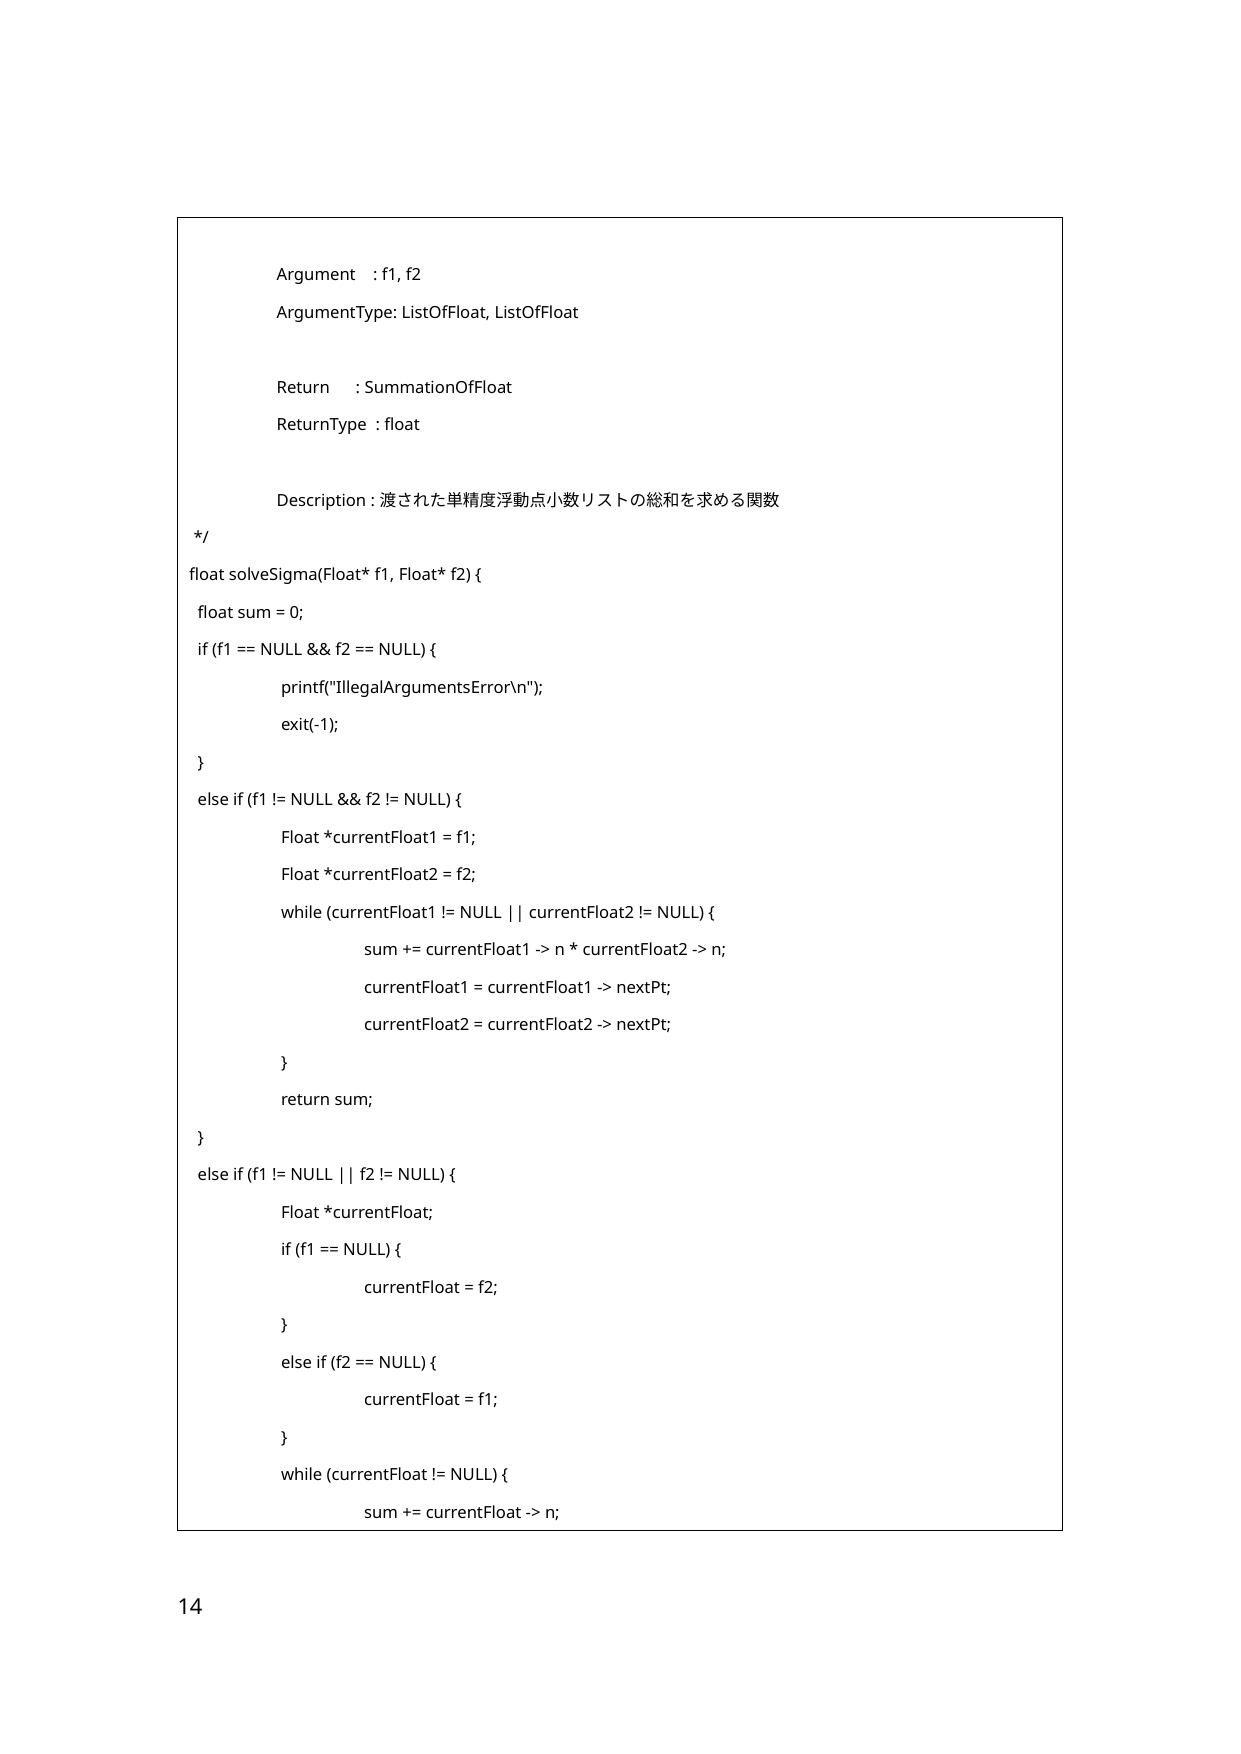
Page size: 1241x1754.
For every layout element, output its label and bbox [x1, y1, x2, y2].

table_header [178, 218, 1062, 1530]
